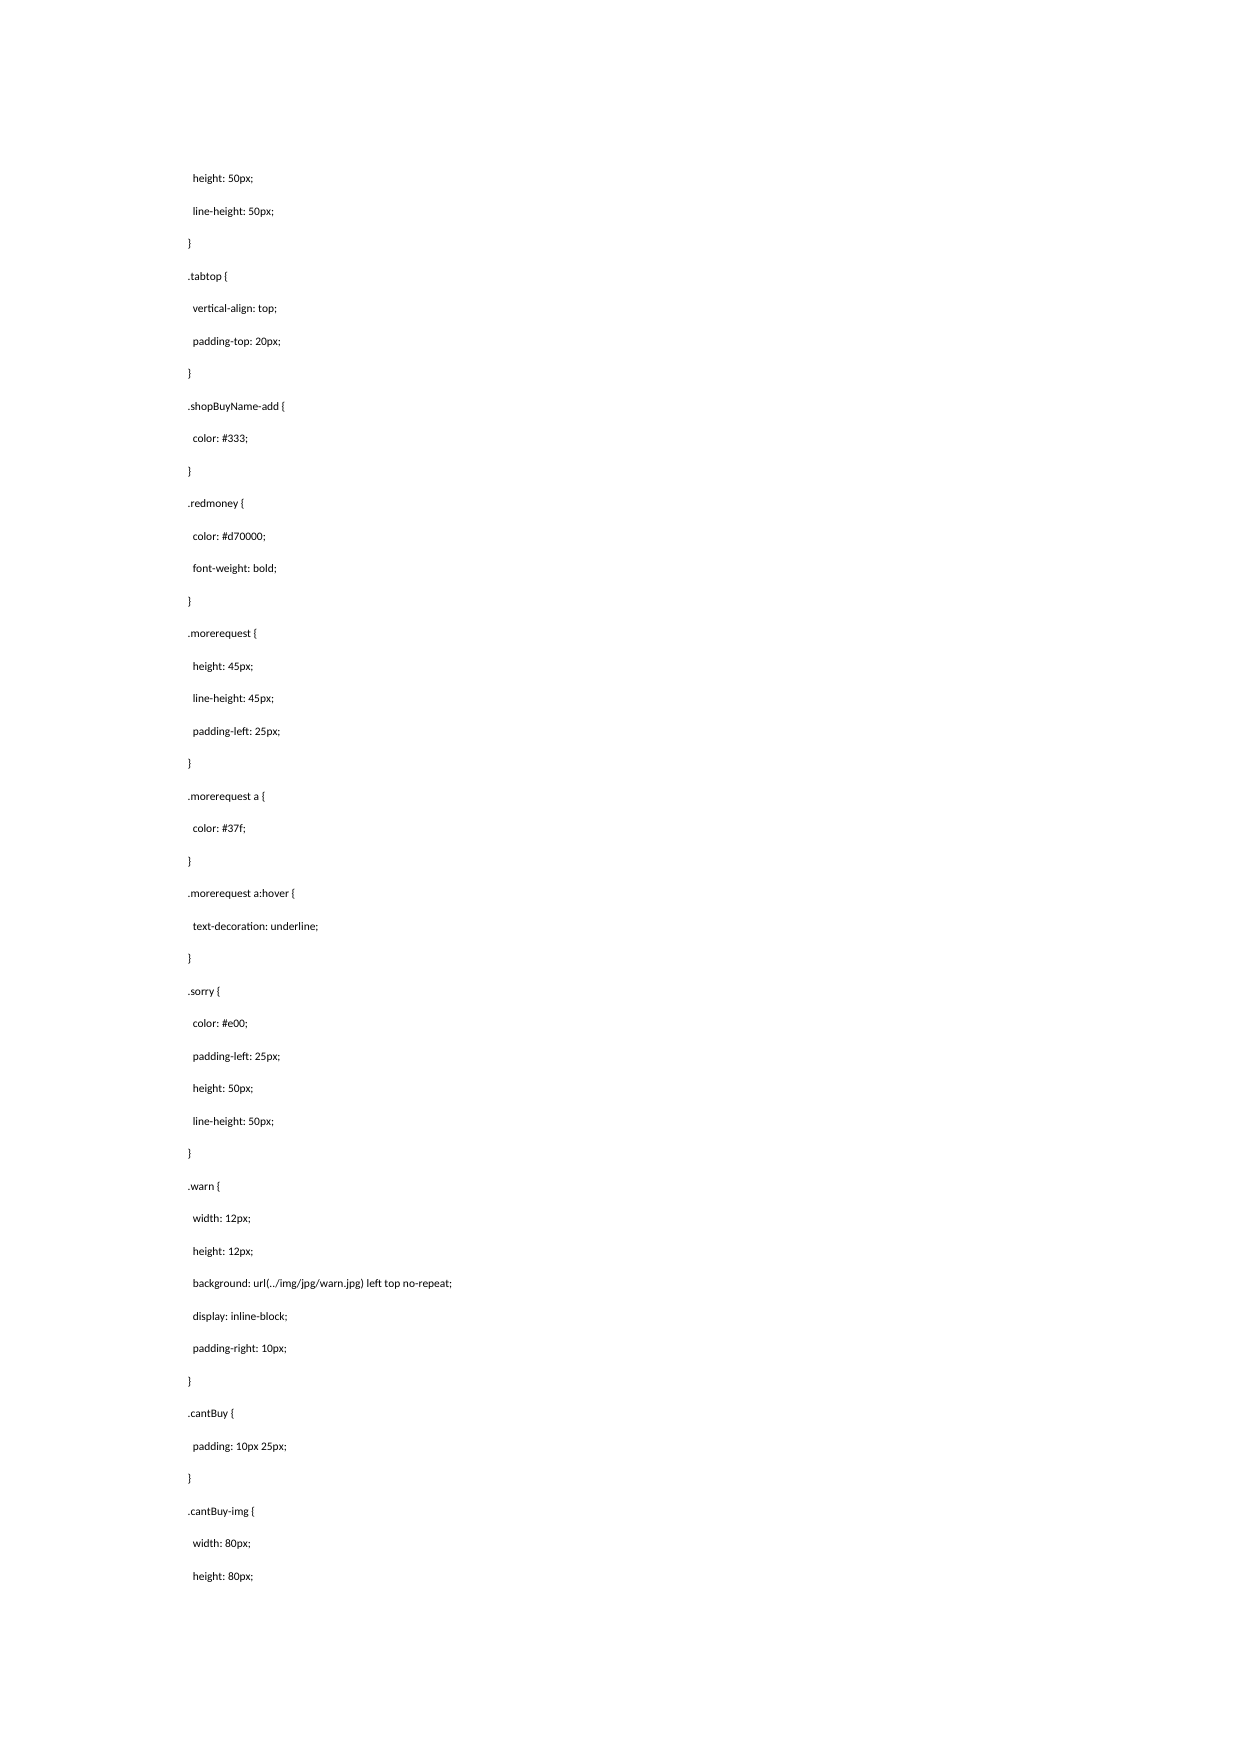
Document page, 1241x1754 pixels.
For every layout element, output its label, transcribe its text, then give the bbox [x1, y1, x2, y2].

text line-height: 50px; [187, 1104, 1053, 1137]
text } [187, 227, 1053, 259]
text width: 80px; [187, 1527, 1053, 1559]
text font-weight: bold; [187, 552, 1053, 584]
text vertical-align: top; [187, 292, 1053, 324]
text background: url(../img/jpg/warn.jpg) left top no-repeat; [187, 1267, 1053, 1299]
text } [187, 1137, 1053, 1169]
text padding-left: 25px; [187, 1039, 1053, 1072]
text .warn { [187, 1169, 1053, 1202]
text } [187, 357, 1053, 389]
text width: 12px; [187, 1202, 1053, 1234]
text height: 80px; [187, 1559, 1053, 1592]
text } [187, 844, 1053, 877]
text height: 12px; [187, 1234, 1053, 1267]
text display: inline-block; [187, 1299, 1053, 1332]
text .morerequest { [187, 617, 1053, 649]
text } [187, 942, 1053, 974]
text .redmoney { [187, 487, 1053, 519]
text .cantBuy-img { [187, 1494, 1053, 1527]
text color: #333; [187, 422, 1053, 454]
text line-height: 45px; [187, 682, 1053, 714]
text .sorry { [187, 974, 1053, 1007]
text .shopBuyName-add { [187, 389, 1053, 422]
text } [187, 1462, 1053, 1494]
text line-height: 50px; [187, 194, 1053, 227]
text padding-right: 10px; [187, 1332, 1053, 1364]
text padding-left: 25px; [187, 714, 1053, 747]
text } [187, 1364, 1053, 1397]
text text-decoration: underline; [187, 909, 1053, 942]
text color: #e00; [187, 1007, 1053, 1039]
text height: 50px; [187, 162, 1053, 194]
text color: #37f; [187, 812, 1053, 844]
text padding-top: 20px; [187, 324, 1053, 357]
text .tabtop { [187, 259, 1053, 292]
text height: 45px; [187, 649, 1053, 682]
text .cantBuy { [187, 1397, 1053, 1429]
text .morerequest a { [187, 779, 1053, 812]
text } [187, 747, 1053, 779]
text } [187, 584, 1053, 617]
text padding: 10px 25px; [187, 1429, 1053, 1462]
text color: #d70000; [187, 519, 1053, 552]
text .morerequest a:hover { [187, 877, 1053, 909]
text height: 50px; [187, 1072, 1053, 1104]
text } [187, 454, 1053, 487]
